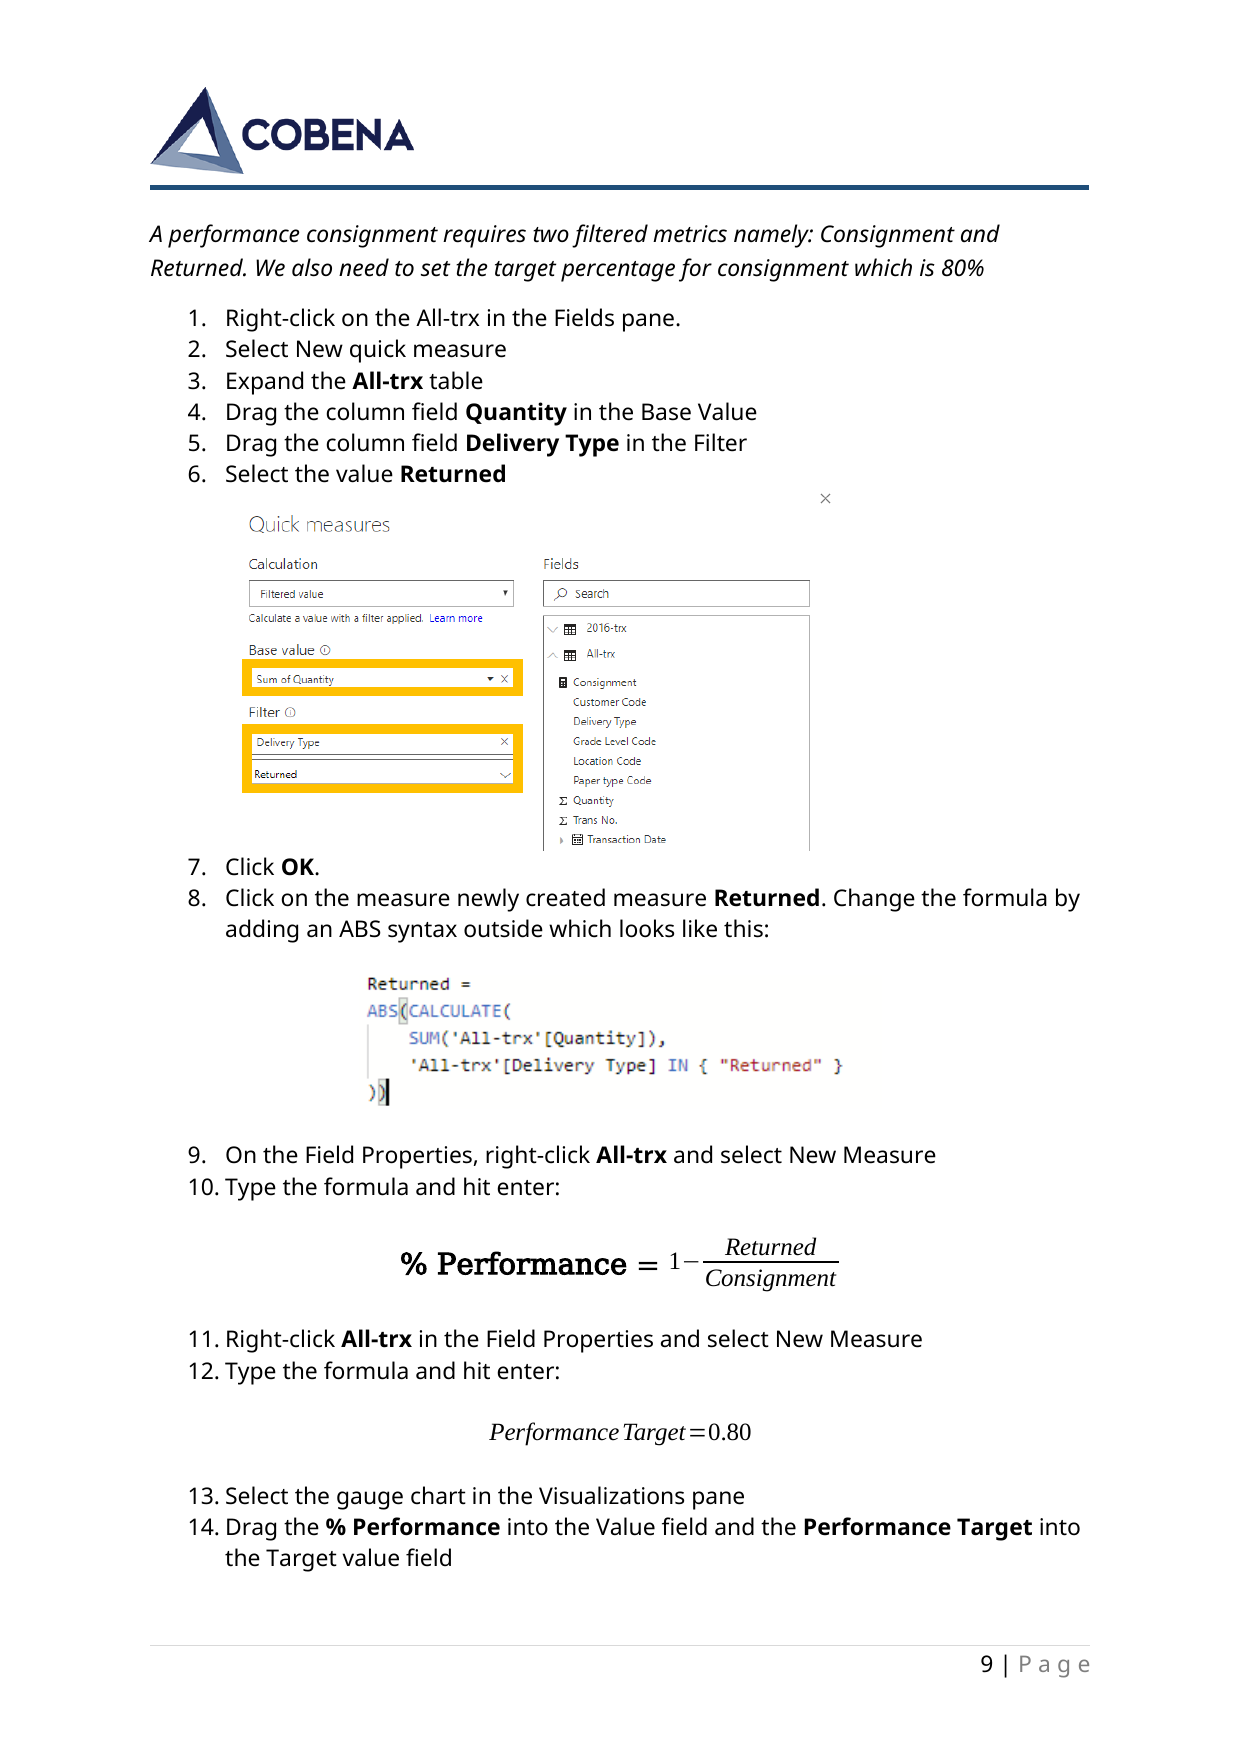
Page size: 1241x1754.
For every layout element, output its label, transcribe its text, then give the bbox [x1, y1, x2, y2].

list Right-click on the All-trx in the Fields pane. [187, 302, 1090, 333]
list Drag the column field Quantity in the Base Value [187, 396, 1090, 427]
list Right-click All-trx in the Field Properties and select New Measure [187, 1323, 1090, 1355]
list Type the formula and hit enter: [187, 1355, 1090, 1386]
text % Performance = [150, 1233, 1090, 1292]
list Select the value Returned [187, 458, 1090, 489]
list Type the formula and hit enter: [187, 1171, 1090, 1202]
list Click on the measure newly created measure Returned. Change the formula by adding an ABS syntax outside which looks like this: [187, 882, 1090, 944]
list Select New quick measure [187, 333, 1090, 364]
list Drag the % Performance into the Value field and the Performance Target into the Target value field [187, 1511, 1090, 1573]
list Drag the column field Delivery Type in the Filter [187, 427, 1090, 458]
picture [358, 975, 882, 1109]
text A performance consignment requires two filtered metrics namely: Consignment and Returned. We also need to set the target percentage for consignment which is 80% [150, 218, 1090, 283]
picture [150, 87, 414, 174]
list Select the gauge chart in the Visualizations pane [187, 1480, 1090, 1511]
list Expand the All-trx table [187, 364, 1090, 396]
list On the Field Properties, right-click All-trx and select New Measure [187, 1139, 1090, 1171]
picture [225, 489, 834, 851]
list Click OK. [187, 851, 1090, 882]
